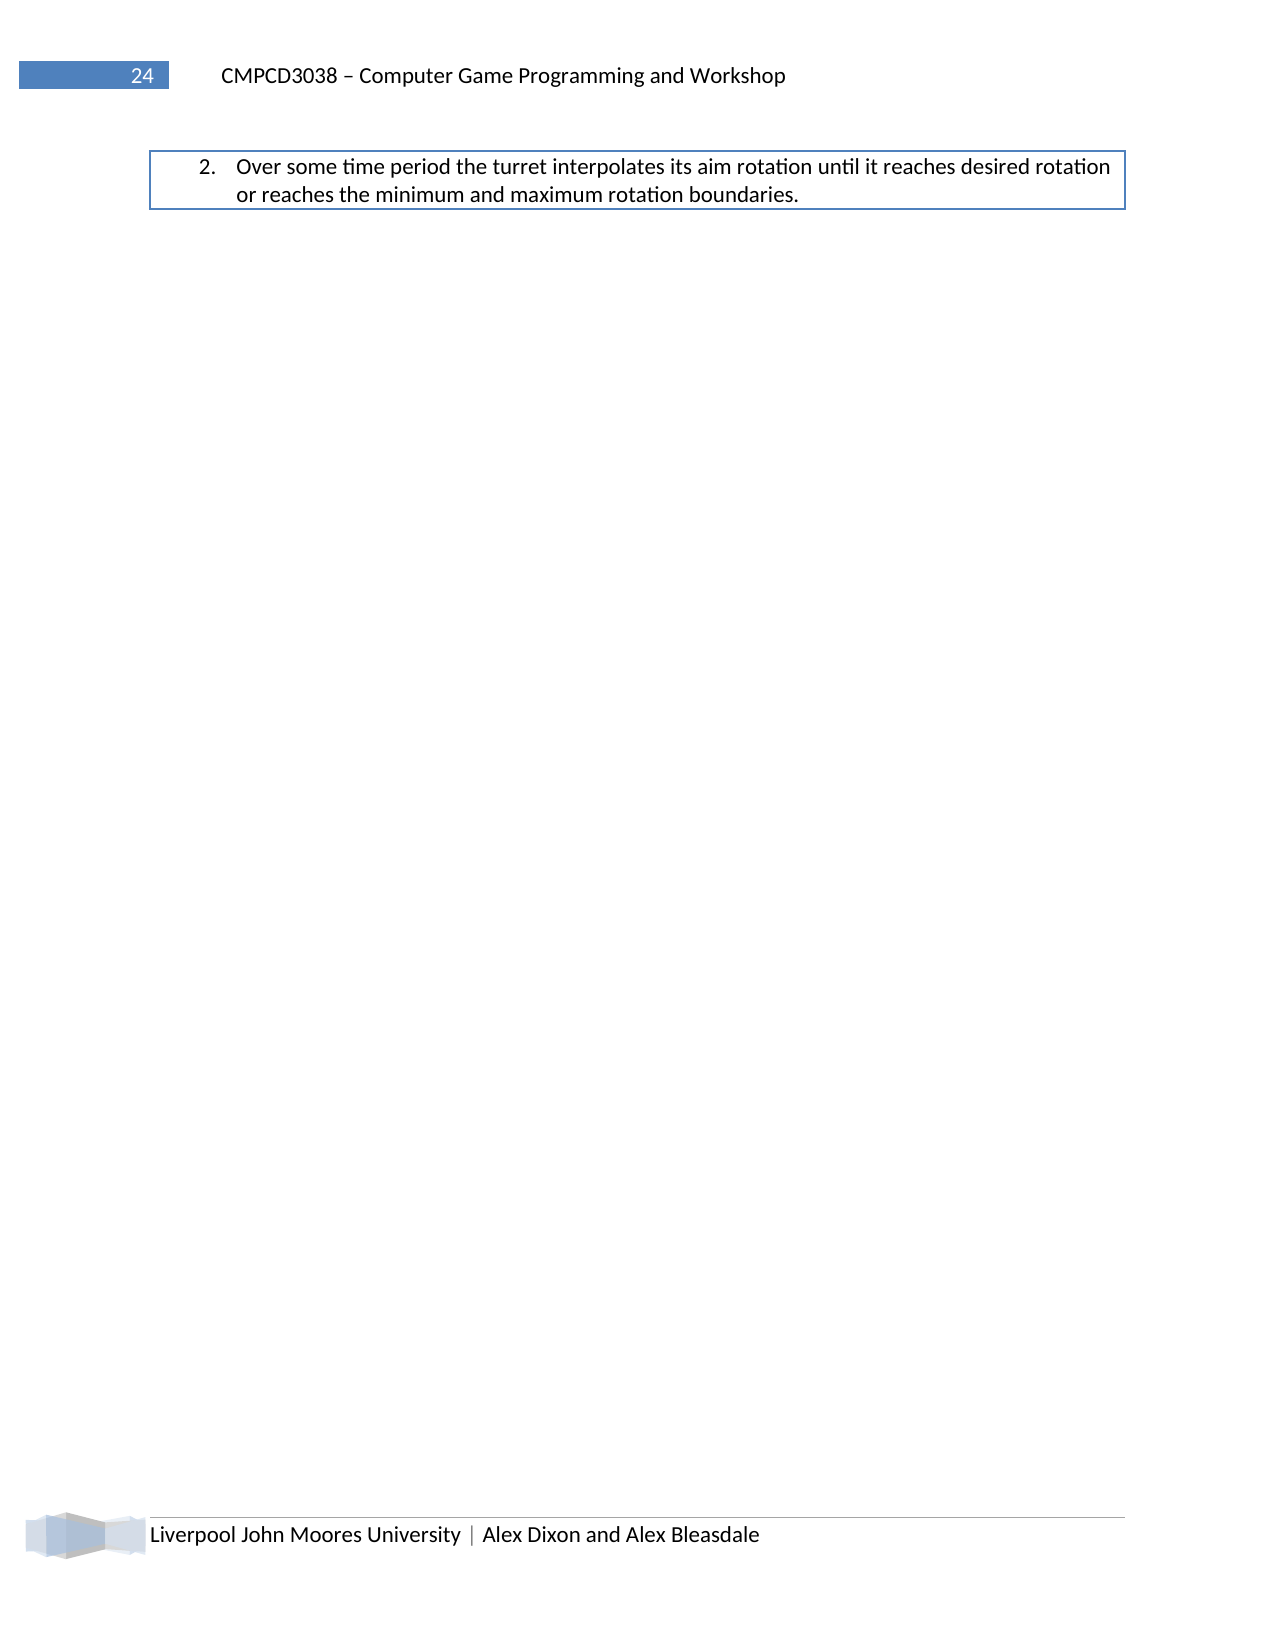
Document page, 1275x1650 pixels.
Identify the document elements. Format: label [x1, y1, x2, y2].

table_cell [151, 152, 1124, 208]
